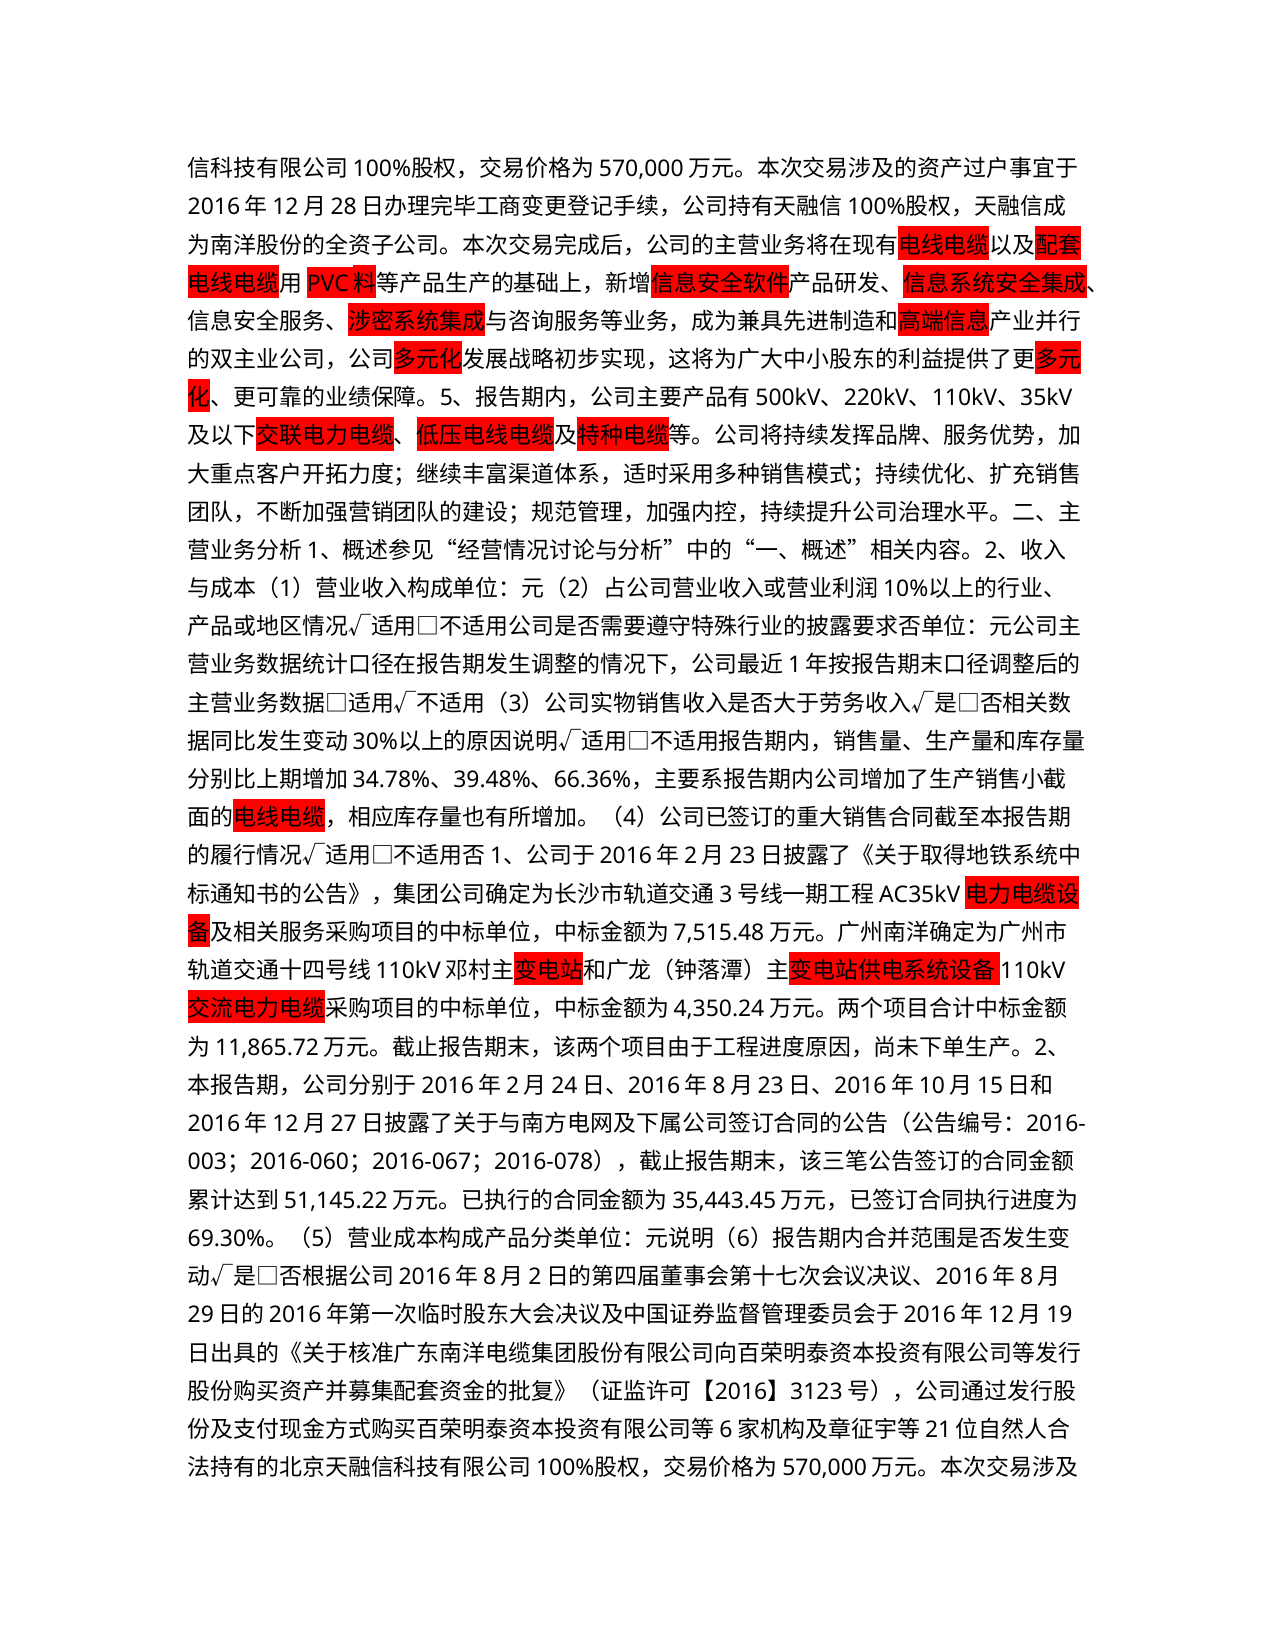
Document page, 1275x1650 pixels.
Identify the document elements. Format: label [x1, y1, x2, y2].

text [187, 150, 1087, 1482]
